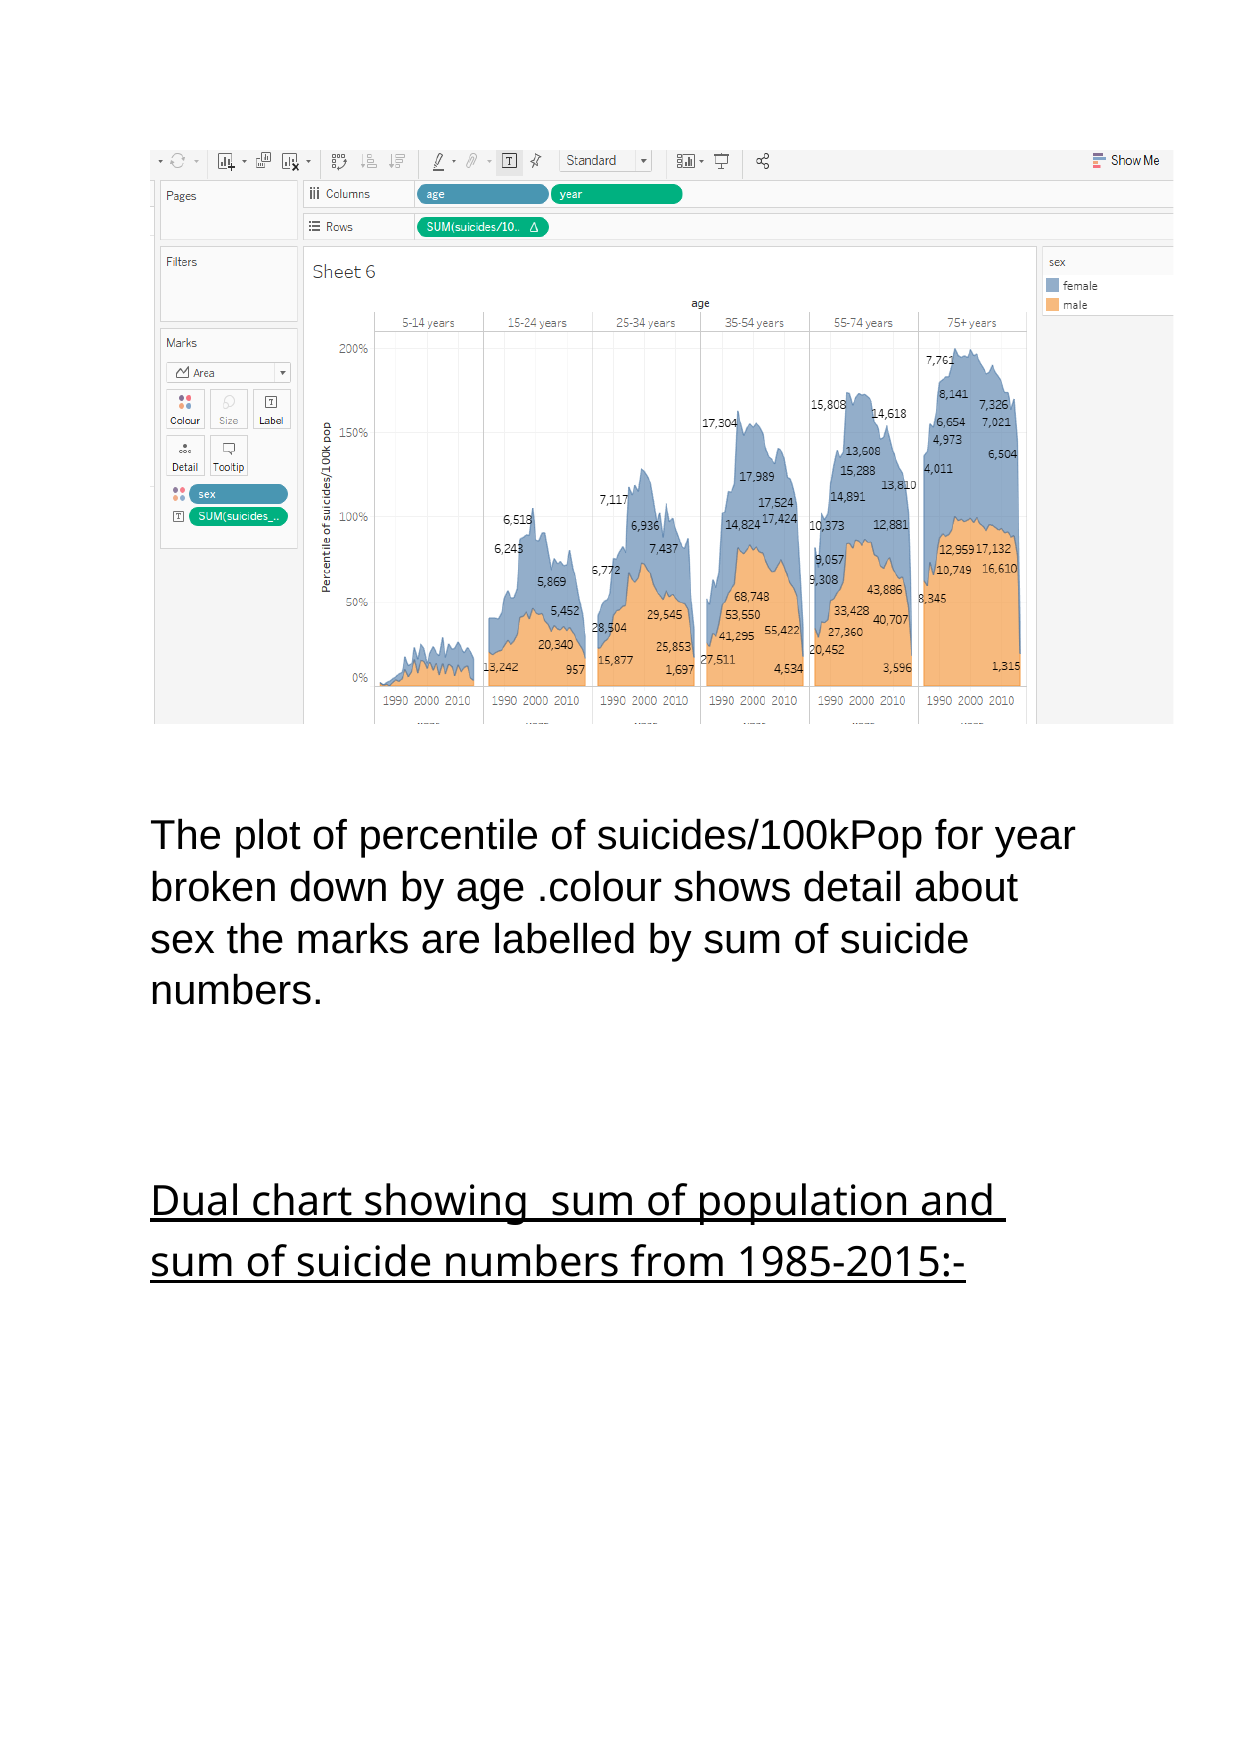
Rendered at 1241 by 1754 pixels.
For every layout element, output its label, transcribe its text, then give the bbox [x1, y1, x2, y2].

text Dual chart showing sum of population and sum of suicide numbers from 1985-2015:- [150, 1171, 1090, 1289]
text The plot of percentile of suicides/100kPop for year broken down by age .colour shows detail about sex the marks are labelled by sum of suicide numbers. [150, 811, 1090, 1013]
picture [150, 150, 1174, 724]
